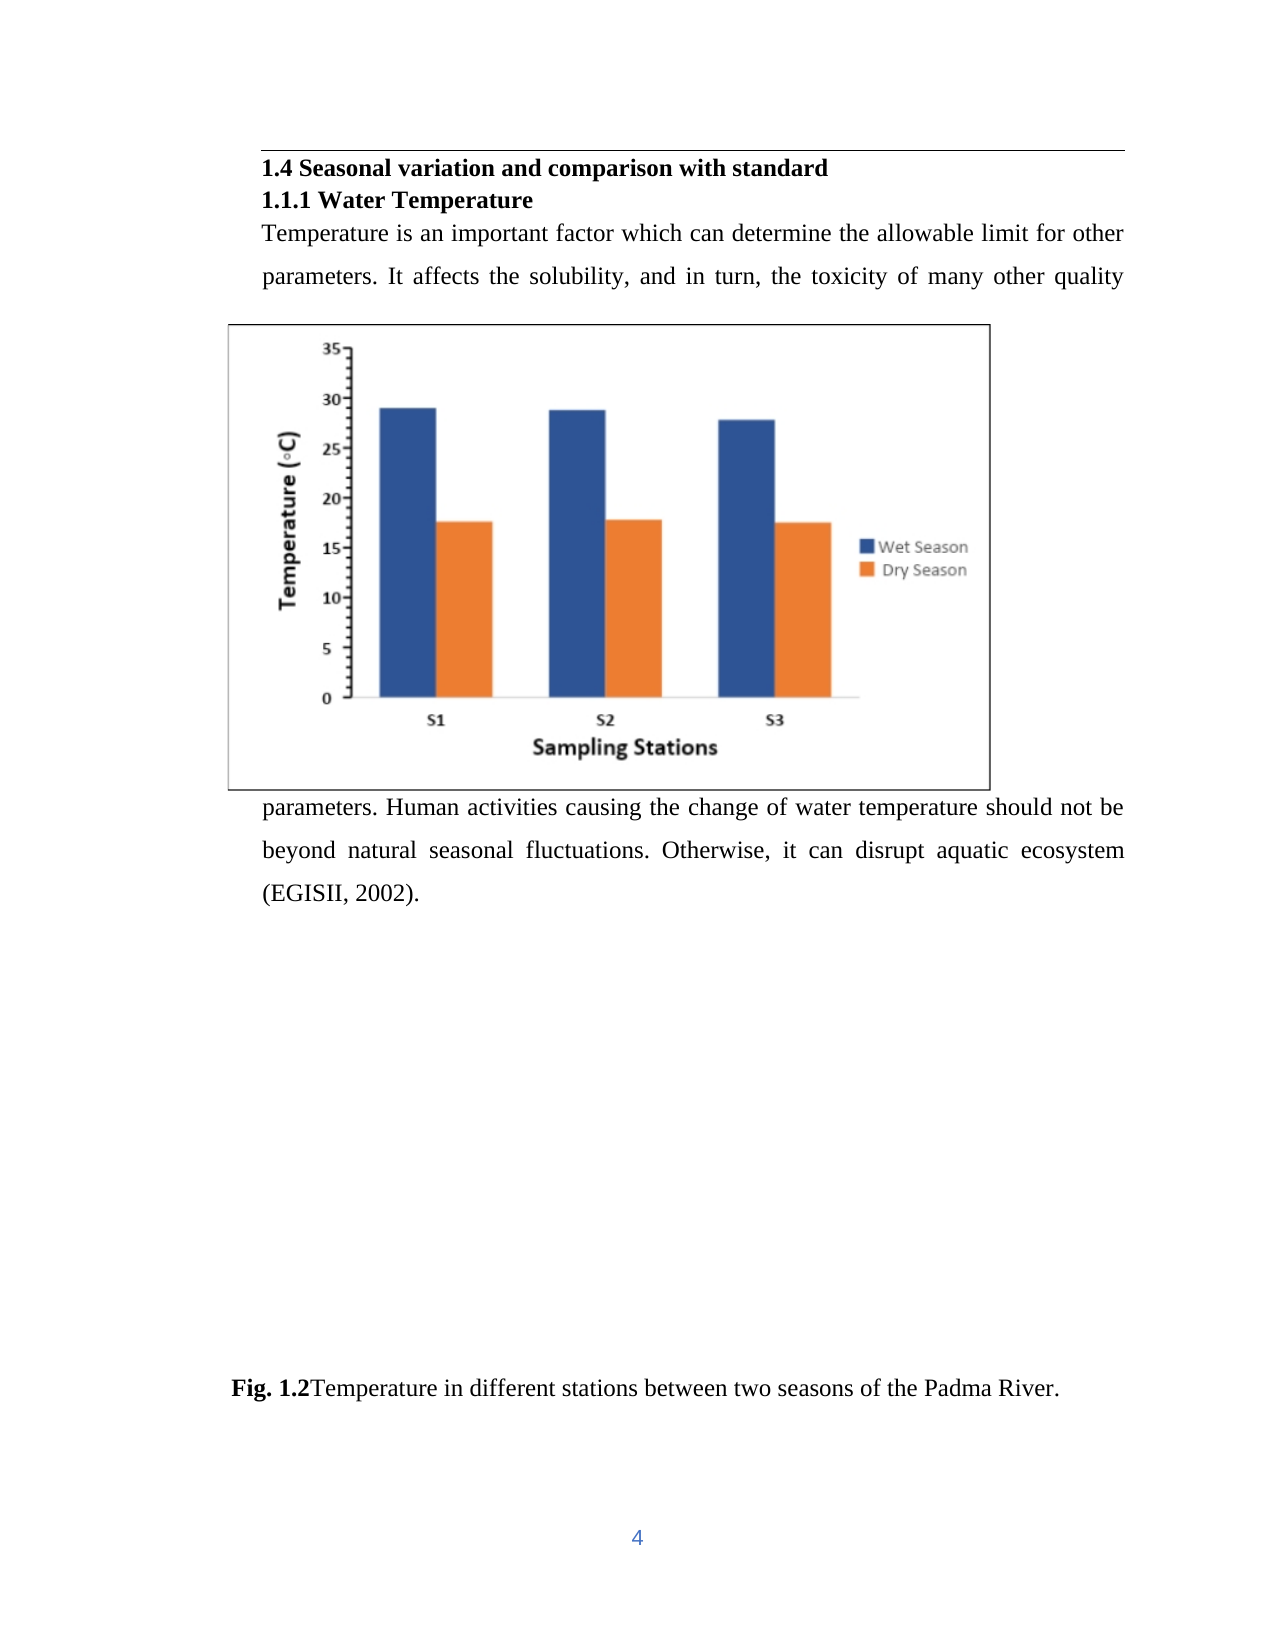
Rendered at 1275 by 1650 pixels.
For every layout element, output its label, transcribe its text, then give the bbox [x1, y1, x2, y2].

text 1.4 Seasonal variation and comparison with standard [261, 151, 1125, 182]
picture [227, 324, 992, 792]
text 1.1.1 Water Temperature [261, 186, 1125, 214]
text Fig. 1.2Temperature in different stations between two seasons of the Padma River. [225, 1373, 1125, 1402]
